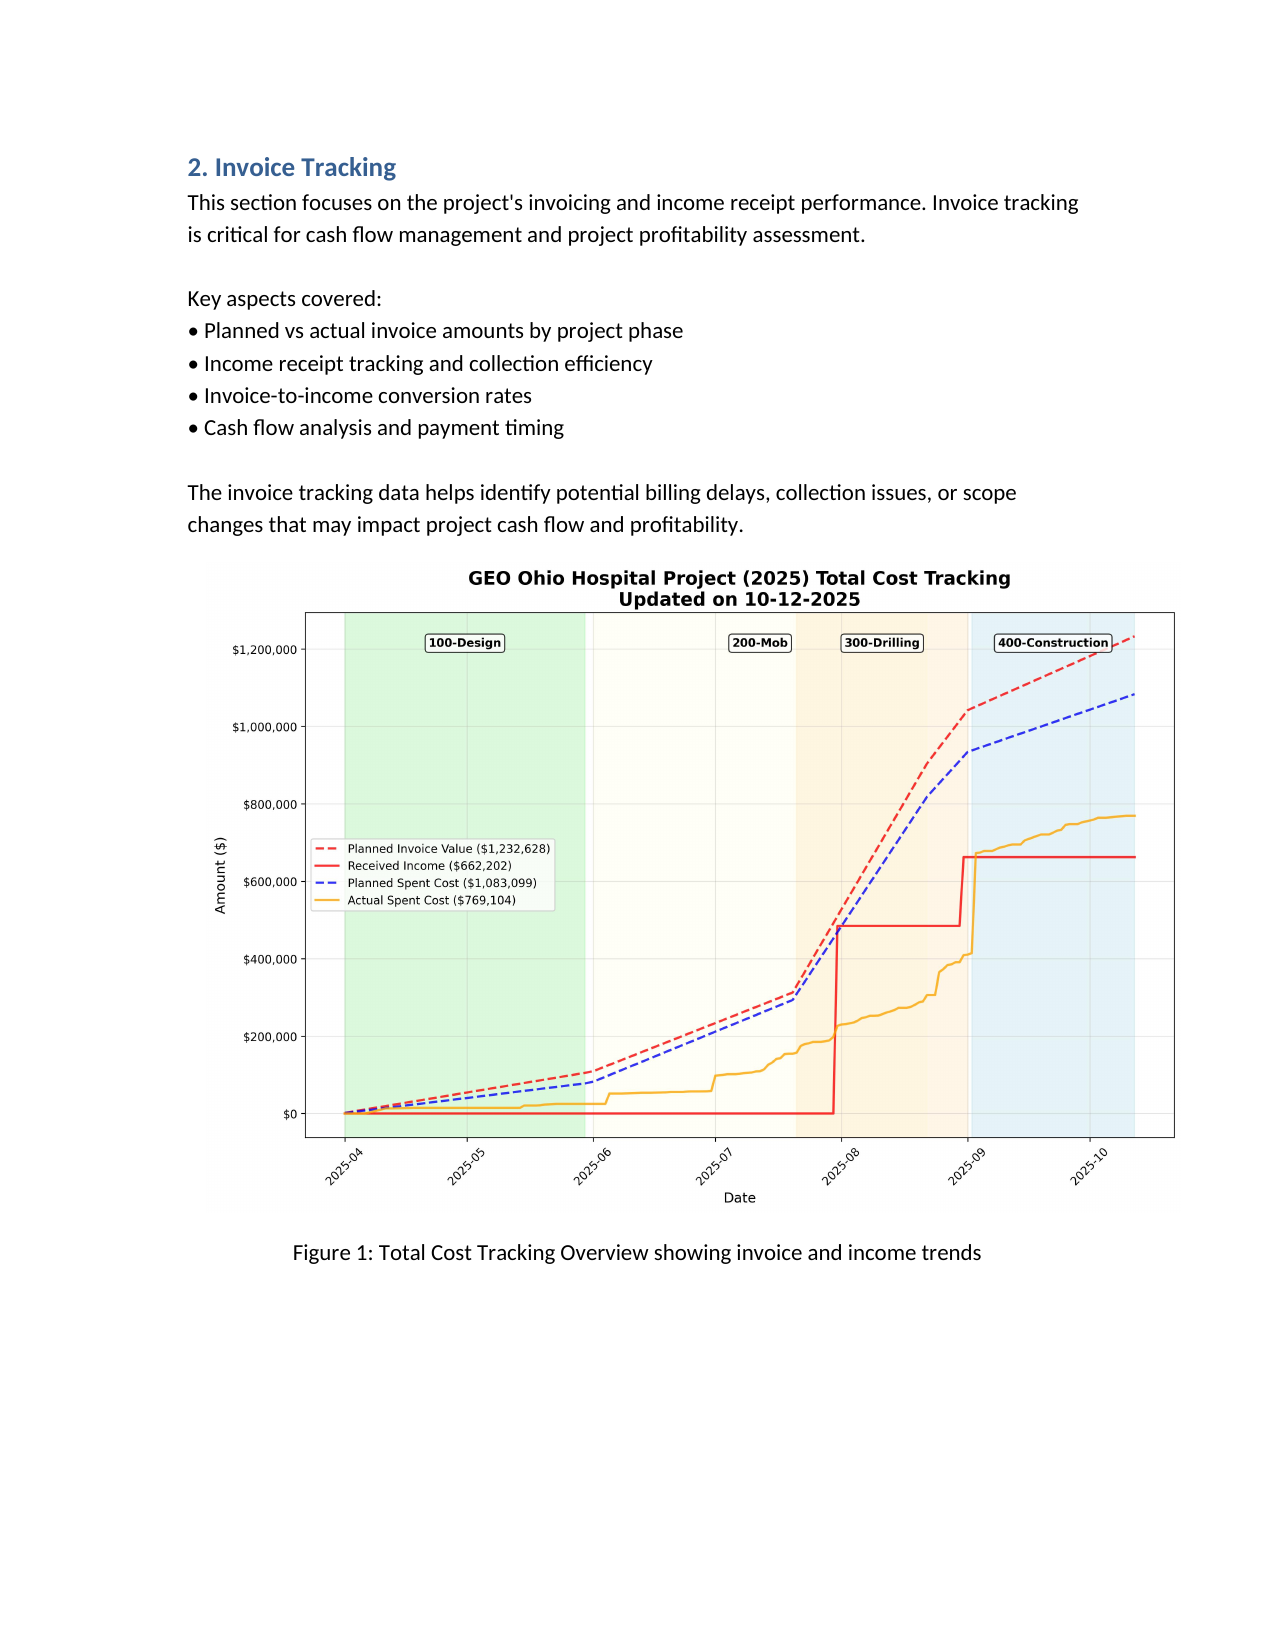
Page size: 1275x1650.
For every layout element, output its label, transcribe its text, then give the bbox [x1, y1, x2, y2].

subtitle 2. Invoice Tracking [187, 150, 1087, 183]
picture [206, 562, 1182, 1213]
text This section focuses on the project's invoicing and income receipt performance. Invoice tracking is critical for cash flow management and project profitability assessment. Key aspects covered: • Planned vs actual invoice amounts by project phase • Income receipt tracking and collection efficiency • Invoice-to-income conversion rates • Cash flow analysis and payment timing The invoice tracking data helps identify potential billing delays, collection issues, or scope changes that may impact project cash flow and profitability. [187, 188, 1087, 538]
text Figure 1: Total Cost Tracking Overview showing invoice and income trends [187, 1238, 1087, 1266]
